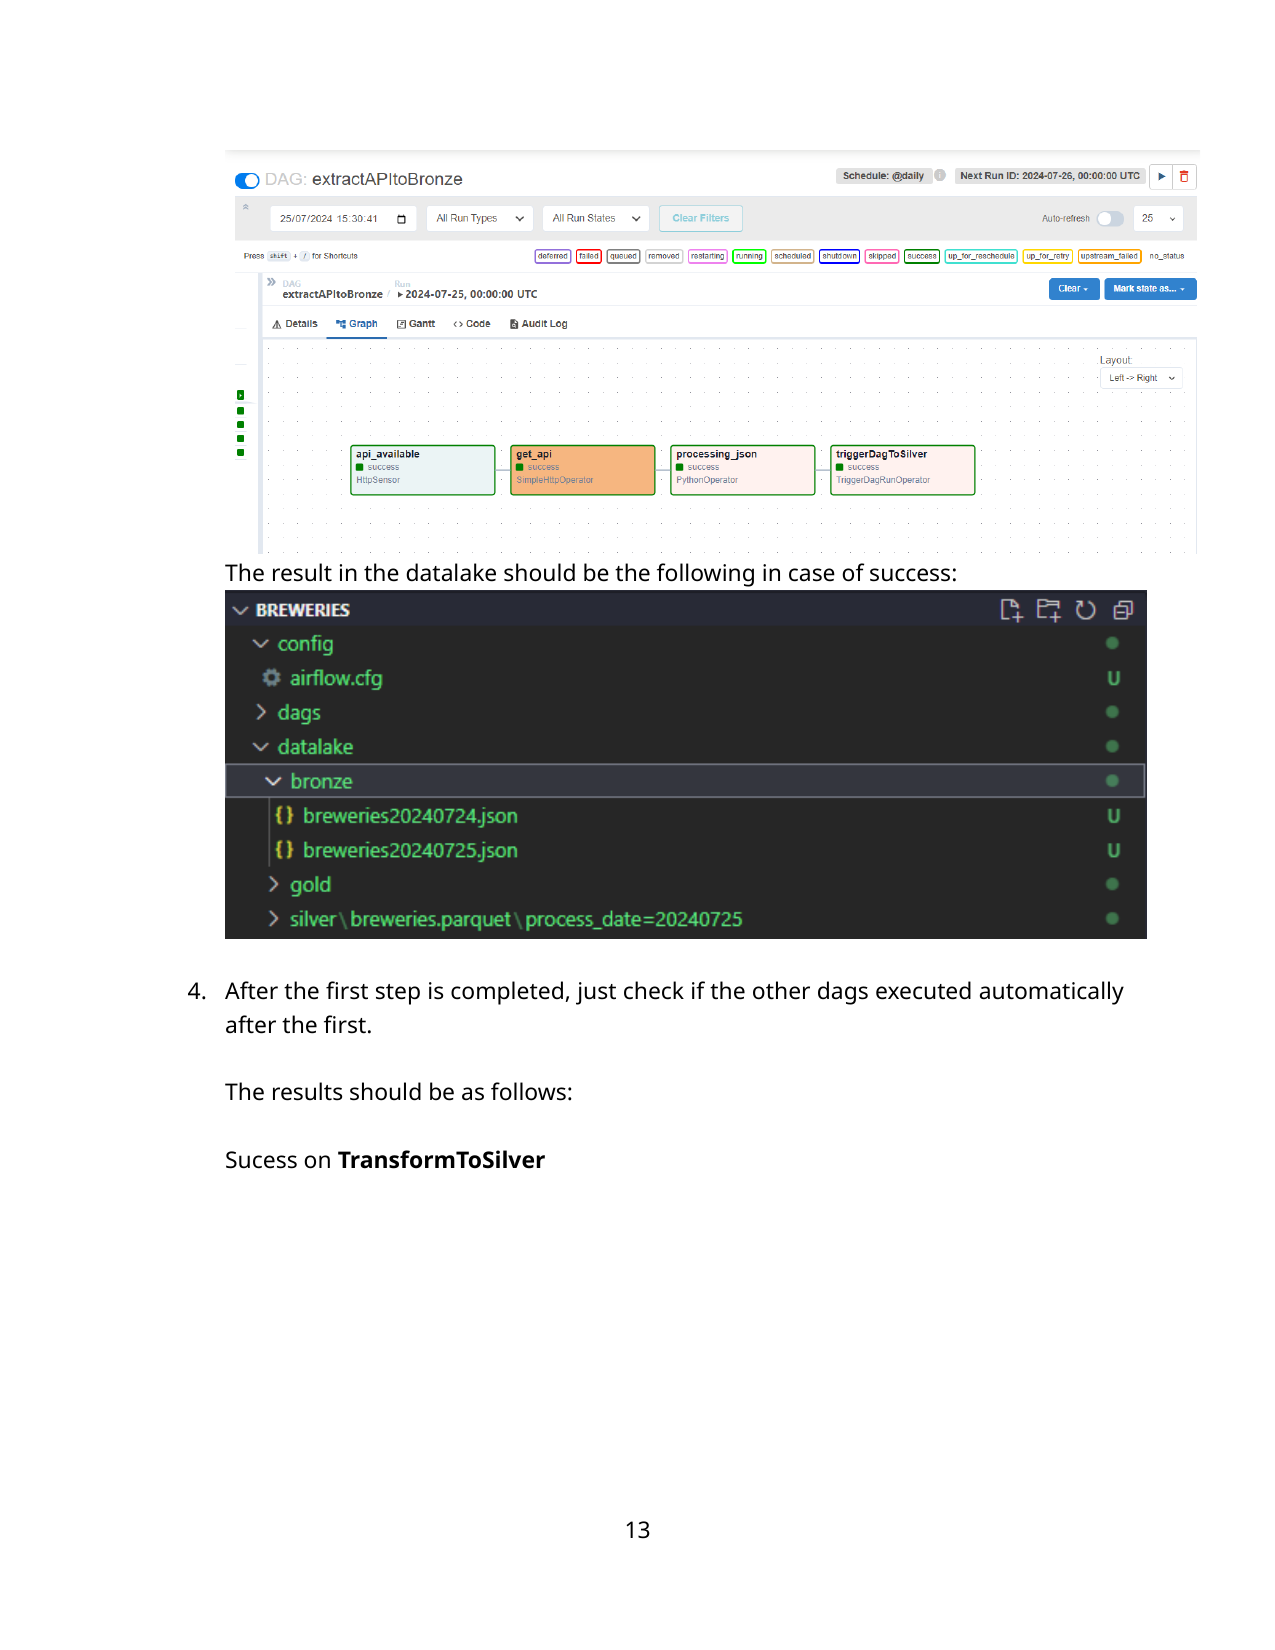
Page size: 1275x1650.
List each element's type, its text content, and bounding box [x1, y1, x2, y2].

list After the first step is completed, just check if the other dags executed automatically after the first. [187, 975, 1125, 1040]
list The result in the datalake should be the following in case of success: [225, 556, 1125, 588]
list The results should be as follows: [225, 1076, 1125, 1107]
picture [225, 150, 1200, 554]
list Sucess on TransformToSilver [225, 1144, 1125, 1175]
picture [225, 590, 1147, 939]
